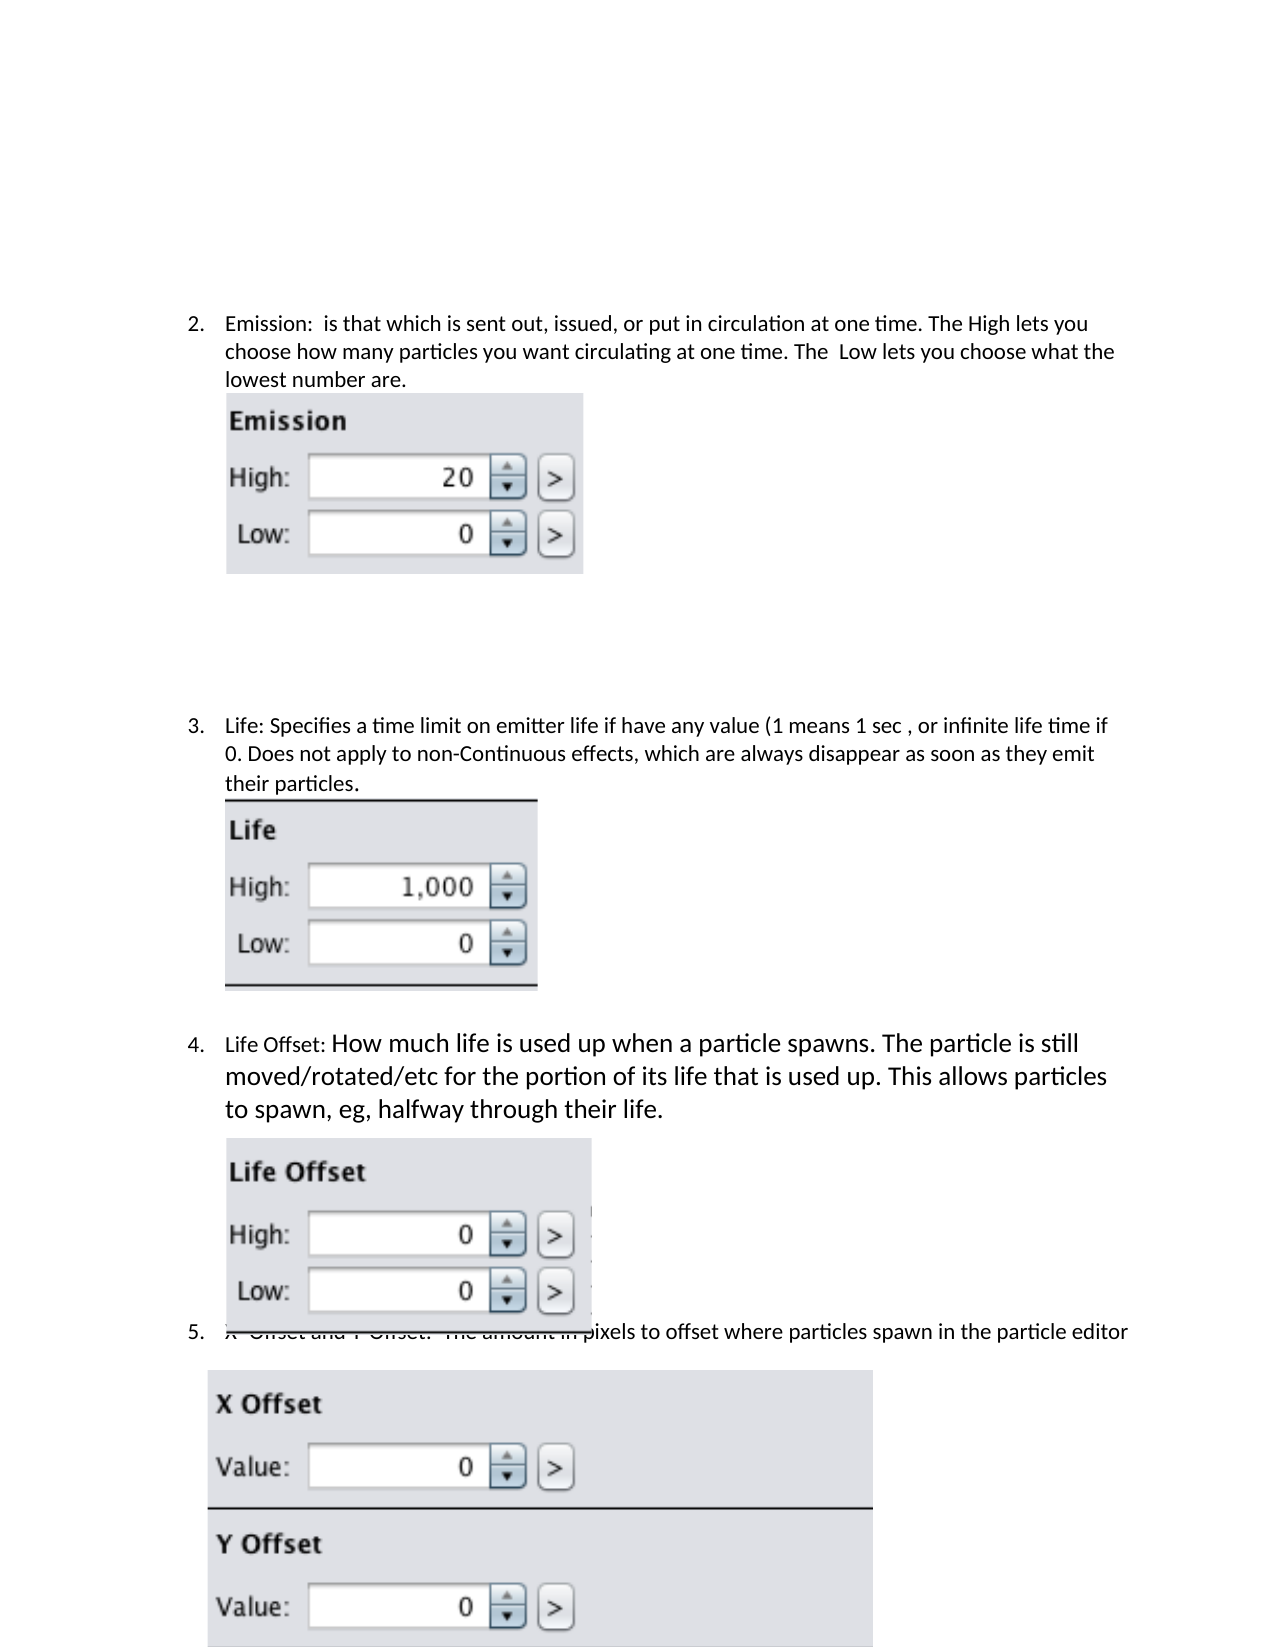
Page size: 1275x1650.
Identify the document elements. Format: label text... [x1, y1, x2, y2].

list Life: Specifies a time limit on emitter life if have any value (1 means 1 sec , or infinite life time if 0. Does not apply to non-Continuous effects, which are always disappear as soon as they emit their particles. [187, 711, 1125, 798]
list Life Offset: How much life is used up when a particle spawns. The particle is still moved/rotated/etc for the portion of its life that is used up. This allows particles to spawn, eg, halfway through their life. [187, 1027, 1125, 1126]
list X- Offset and Y-Offset: The amount in pixels to offset where particles spawn in the particle editor [187, 1317, 1125, 1345]
picture [225, 798, 538, 991]
picture [206, 1370, 873, 1646]
list Emission: is that which is sent out, issued, or put in circulation at one time. The High lets you choose how many particles you want circulating at one time. The Low lets you choose what the lowest number are. [187, 309, 1125, 393]
picture [225, 1138, 592, 1334]
picture [225, 393, 582, 573]
